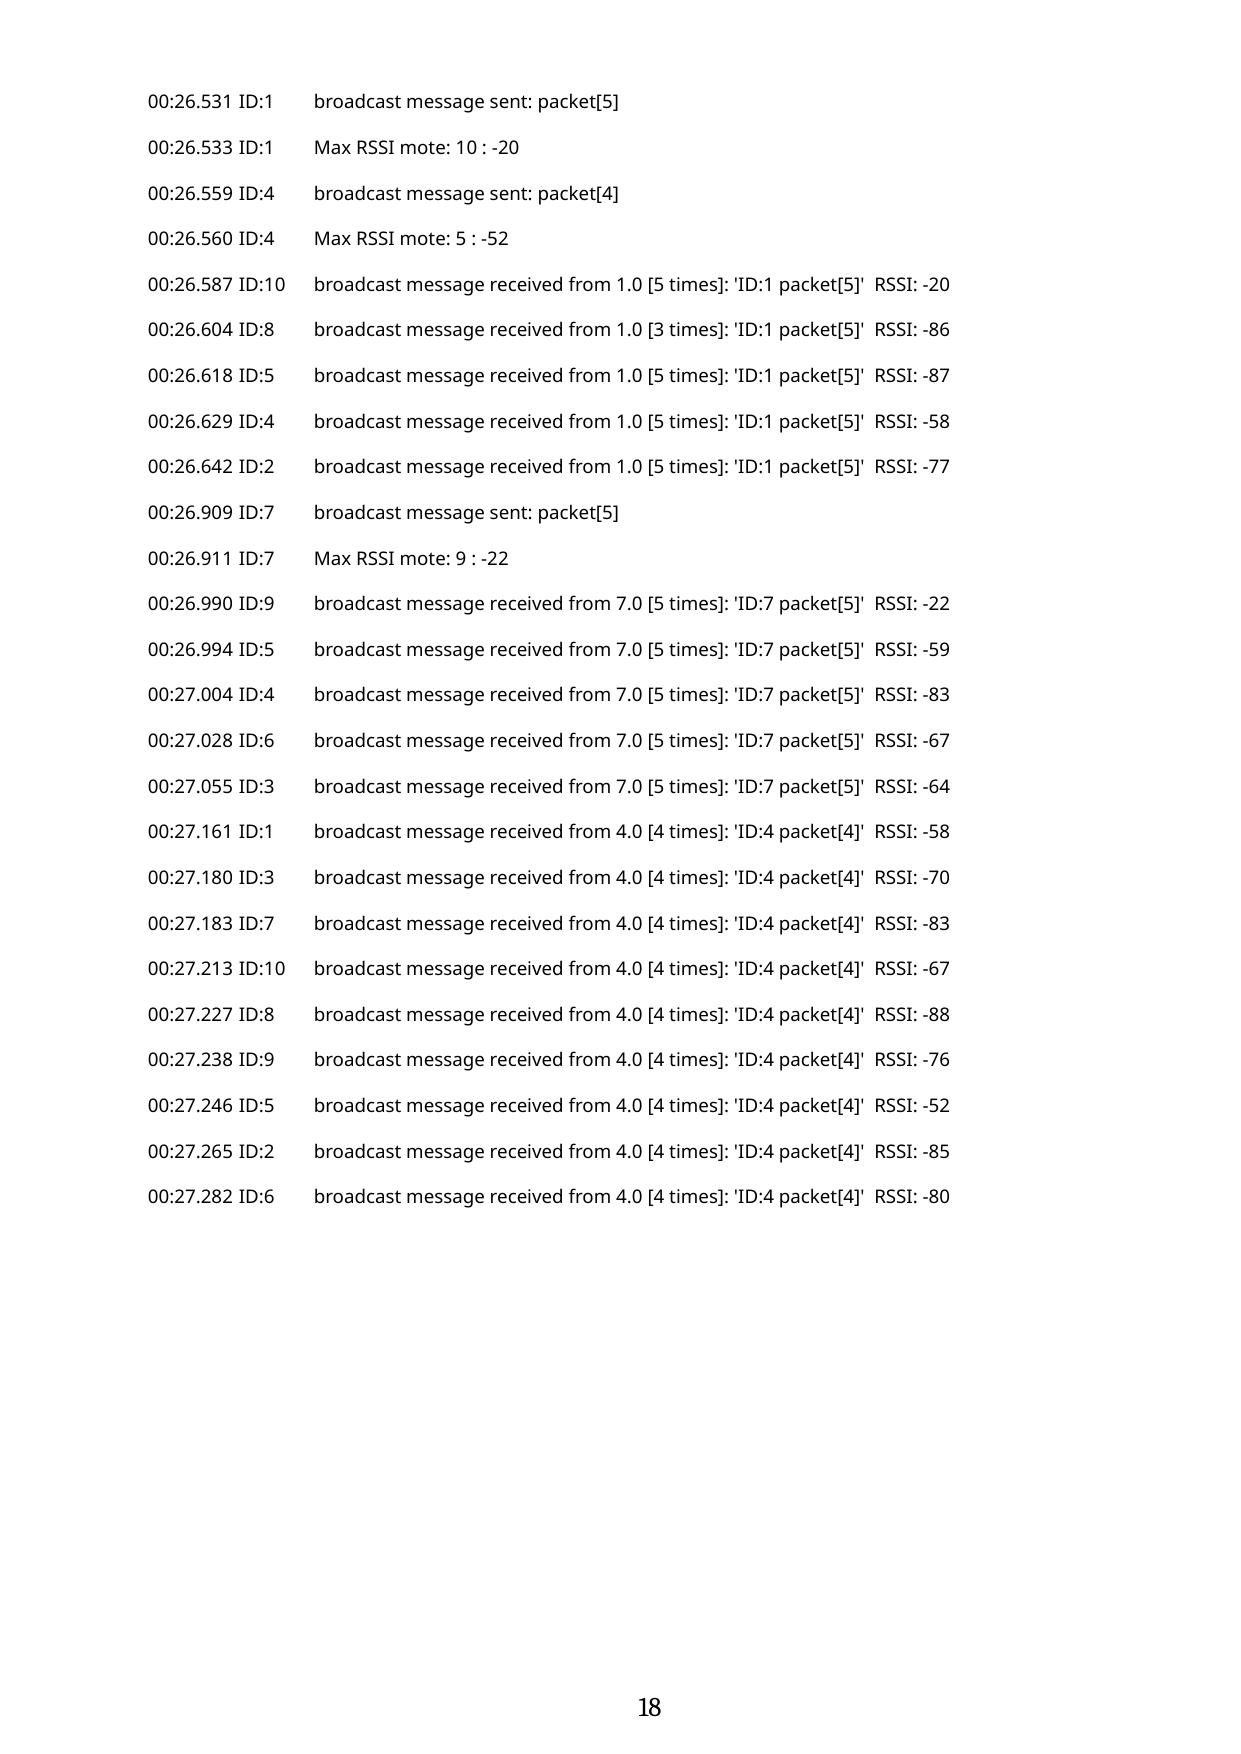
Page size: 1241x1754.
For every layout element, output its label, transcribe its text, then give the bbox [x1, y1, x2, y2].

text 00:27.265 ID:2 broadcast message received from 4.0 [4 times]: 'ID:4 packet[4]' RSSI: -85 [89, 1138, 1152, 1163]
text 00:26.911 ID:7 Max RSSI mote: 9 : -22 [89, 545, 1152, 570]
text 00:26.533 ID:1 Max RSSI mote: 10 : -20 [89, 134, 1152, 160]
text 00:27.055 ID:3 broadcast message received from 7.0 [5 times]: 'ID:7 packet[5]' RSSI: -64 [89, 773, 1152, 798]
text 00:27.004 ID:4 broadcast message received from 7.0 [5 times]: 'ID:7 packet[5]' RSSI: -83 [89, 682, 1152, 707]
text 00:27.227 ID:8 broadcast message received from 4.0 [4 times]: 'ID:4 packet[4]' RSSI: -88 [89, 1001, 1152, 1027]
text 00:26.560 ID:4 Max RSSI mote: 5 : -52 [89, 226, 1152, 251]
text 00:27.246 ID:5 broadcast message received from 4.0 [4 times]: 'ID:4 packet[4]' RSSI: -52 [89, 1092, 1152, 1118]
text 00:26.618 ID:5 broadcast message received from 1.0 [5 times]: 'ID:1 packet[5]' RSSI: -87 [89, 362, 1152, 388]
text 00:26.990 ID:9 broadcast message received from 7.0 [5 times]: 'ID:7 packet[5]' RSSI: -22 [89, 591, 1152, 616]
text 00:27.183 ID:7 broadcast message received from 4.0 [4 times]: 'ID:4 packet[4]' RSSI: -83 [89, 910, 1152, 935]
text 00:27.180 ID:3 broadcast message received from 4.0 [4 times]: 'ID:4 packet[4]' RSSI: -70 [89, 864, 1152, 890]
text 00:26.559 ID:4 broadcast message sent: packet[4] [89, 180, 1152, 205]
text 00:27.213 ID:10 broadcast message received from 4.0 [4 times]: 'ID:4 packet[4]' RSSI: -67 [89, 956, 1152, 981]
text 00:27.238 ID:9 broadcast message received from 4.0 [4 times]: 'ID:4 packet[4]' RSSI: -76 [89, 1047, 1152, 1072]
text 00:26.642 ID:2 broadcast message received from 1.0 [5 times]: 'ID:1 packet[5]' RSSI: -77 [89, 454, 1152, 479]
text 00:26.587 ID:10 broadcast message received from 1.0 [5 times]: 'ID:1 packet[5]' RSSI: -20 [89, 271, 1152, 297]
text 00:27.161 ID:1 broadcast message received from 4.0 [4 times]: 'ID:4 packet[4]' RSSI: -58 [89, 819, 1152, 844]
text 00:27.028 ID:6 broadcast message received from 7.0 [5 times]: 'ID:7 packet[5]' RSSI: -67 [89, 727, 1152, 753]
text 00:26.909 ID:7 broadcast message sent: packet[5] [89, 499, 1152, 525]
text 00:26.994 ID:5 broadcast message received from 7.0 [5 times]: 'ID:7 packet[5]' RSSI: -59 [89, 636, 1152, 662]
text 00:26.604 ID:8 broadcast message received from 1.0 [3 times]: 'ID:1 packet[5]' RSSI: -86 [89, 317, 1152, 342]
text 00:26.531 ID:1 broadcast message sent: packet[5] [89, 89, 1152, 114]
text 00:27.282 ID:6 broadcast message received from 4.0 [4 times]: 'ID:4 packet[4]' RSSI: -80 [89, 1184, 1152, 1209]
text 00:26.629 ID:4 broadcast message received from 1.0 [5 times]: 'ID:1 packet[5]' RSSI: -58 [89, 408, 1152, 433]
